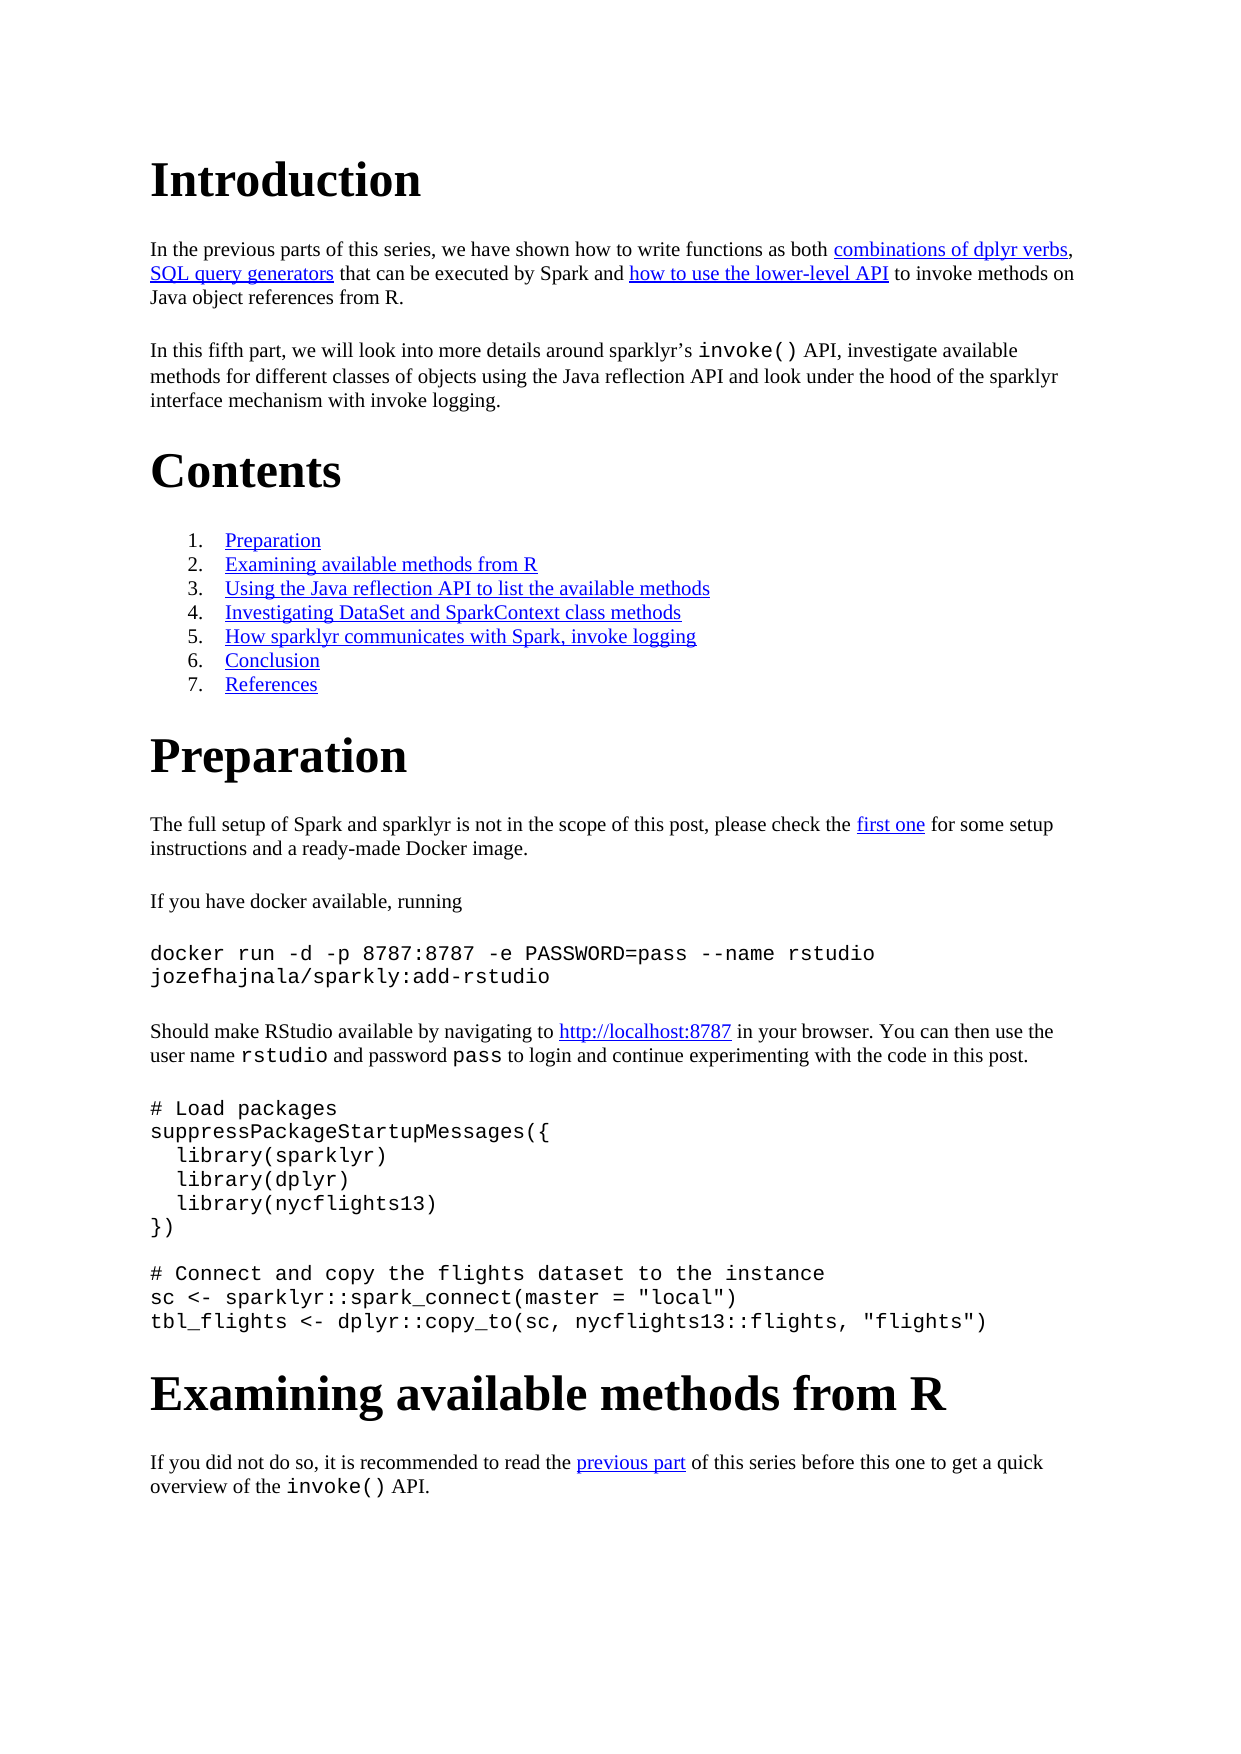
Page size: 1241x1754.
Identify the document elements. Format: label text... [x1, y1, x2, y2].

text docker run -d -p 8787:8787 -e PASSWORD=pass --name rstudio jozefhajnala/sparkly:add-rstudio [150, 942, 1090, 990]
text The full setup of Spark and sparklyr is not in the scope of this post, please check the first one for some setup instructions and a ready-made Docker image. [150, 812, 1090, 860]
list How sparklyr communicates with Spark, invoke logging [187, 624, 1090, 648]
text Preparation [150, 725, 1090, 783]
list References [187, 672, 1090, 696]
text Examining available methods from R [150, 1363, 1090, 1421]
text Should make RStudio available by navigating to http://localhost:8787 in your browser. You can then use the user name rstudio and password pass to login and continue experimenting with the code in this post. [150, 1019, 1090, 1069]
text If you have docker available, running [150, 889, 1090, 913]
list Preparation [187, 528, 1090, 552]
text Contents [150, 441, 1090, 498]
list Investigating DataSet and SparkContext class methods [187, 600, 1090, 624]
text suppressPackageStartupMessages({ [150, 1122, 1090, 1145]
list Examining available methods from R [187, 552, 1090, 576]
text # Load packages [150, 1098, 1090, 1122]
text library(dplyr) [150, 1169, 1090, 1192]
text If you did not do so, it is recommended to read the previous part of this series before this one to get a quick overview of the invoke() API. [150, 1450, 1090, 1500]
text sc <- sparklyr::spark_connect(master = "local") [150, 1287, 1090, 1311]
text # Connect and copy the flights dataset to the instance [150, 1263, 1090, 1287]
list Using the Java reflection API to list the available methods [187, 576, 1090, 600]
text In this fifth part, we will look into more details around sparklyr’s invoke() API, investigate available methods for different classes of objects using the Java reflection API and look under the hood of the sparklyr interface mechanism with invoke logging. [150, 338, 1090, 412]
text library(nycflights13) [150, 1192, 1090, 1216]
list Conclusion [187, 648, 1090, 672]
text tbl_flights <- dplyr::copy_to(sc, nycflights13::flights, "flights") [150, 1311, 1090, 1334]
text In the previous parts of this series, we have shown how to write functions as both combinations of dplyr verbs, SQL query generators that can be executed by Spark and how to use the lower-level API to invoke methods on Java object references from R. [150, 237, 1090, 309]
text library(sparklyr) [150, 1145, 1090, 1169]
text }) [150, 1216, 1090, 1240]
text Introduction [150, 150, 1090, 207]
